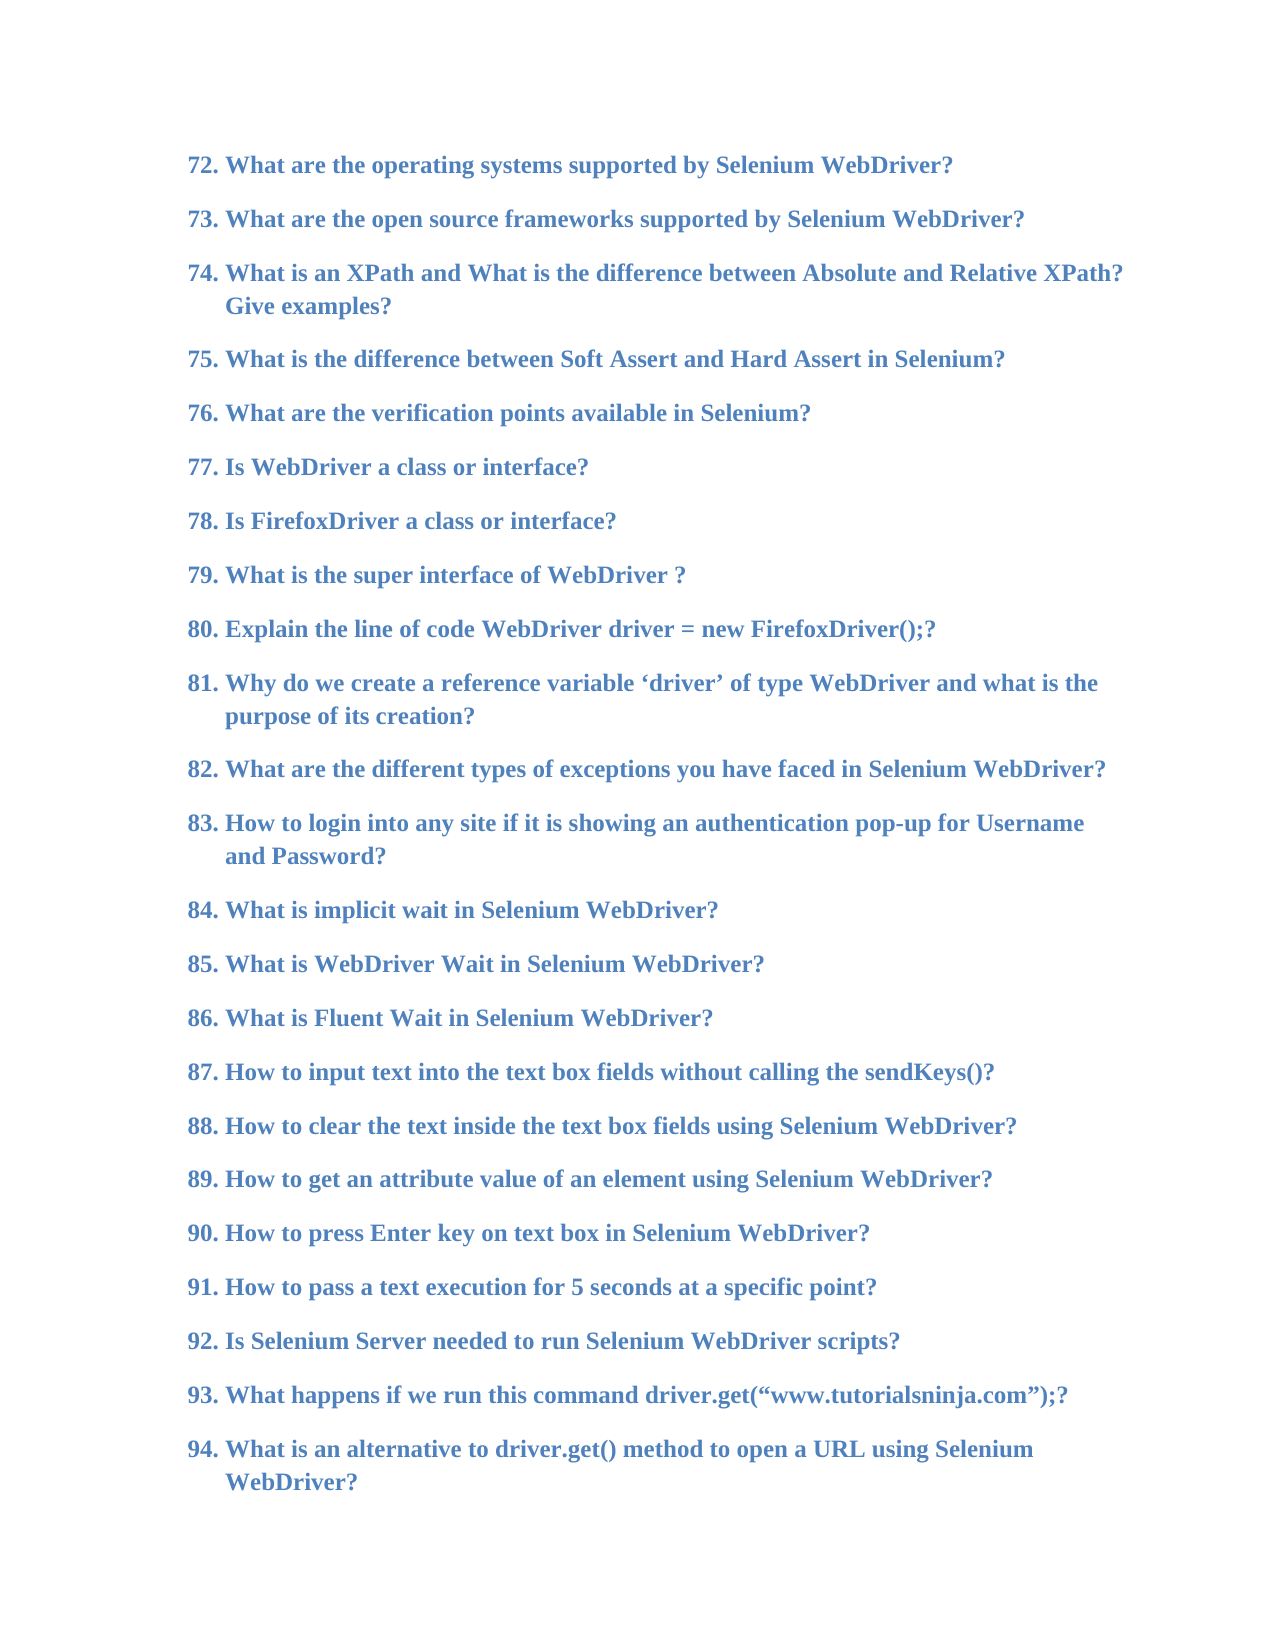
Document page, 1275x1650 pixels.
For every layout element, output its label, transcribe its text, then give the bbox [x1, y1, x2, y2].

subtitle What is the super interface of WebDriver ? [187, 560, 1125, 589]
subtitle How to get an attribute value of an element using Selenium WebDriver? [187, 1164, 1125, 1193]
subtitle What is implicit wait in Selenium WebDriver? [187, 895, 1125, 924]
subtitle What are the operating systems supported by Selenium WebDriver? [187, 150, 1125, 179]
subtitle What is Fluent Wait in Selenium WebDriver? [187, 1003, 1125, 1032]
subtitle Is FirefoxDriver a class or interface? [187, 506, 1125, 535]
subtitle Explain the line of code WebDriver driver = new FirefoxDriver();? [187, 614, 1125, 643]
subtitle How to press Enter key on text box in Selenium WebDriver? [187, 1218, 1125, 1247]
subtitle How to clear the text inside the text box fields using Selenium WebDriver? [187, 1111, 1125, 1139]
subtitle How to input text into the text box fields without calling the sendKeys()? [187, 1057, 1125, 1086]
subtitle What are the verification points available in Selenium? [187, 398, 1125, 427]
subtitle Why do we create a reference variable ‘driver’ of type WebDriver and what is the purpose of its creation? [187, 668, 1125, 729]
subtitle What are the open source frameworks supported by Selenium WebDriver? [187, 204, 1125, 233]
subtitle What is the difference between Soft Assert and Hard Assert in Selenium? [187, 344, 1125, 373]
subtitle What is an alternative to driver.get() method to open a URL using Selenium WebDriver? [187, 1434, 1125, 1496]
subtitle What happens if we run this command driver.get(“www.tutorialsninja.com”);? [187, 1380, 1125, 1409]
subtitle How to login into any site if it is showing an authentication pop-up for Username and Password? [187, 808, 1125, 870]
subtitle Is WebDriver a class or interface? [187, 452, 1125, 481]
subtitle What are the different types of exceptions you have faced in Selenium WebDriver? [187, 754, 1125, 783]
subtitle What is an XPath and What is the difference between Absolute and Relative XPath? Give examples? [187, 258, 1125, 319]
subtitle Is Selenium Server needed to run Selenium WebDriver scripts? [187, 1326, 1125, 1355]
subtitle What is WebDriver Wait in Selenium WebDriver? [187, 949, 1125, 978]
subtitle How to pass a text execution for 5 seconds at a specific point? [187, 1272, 1125, 1301]
